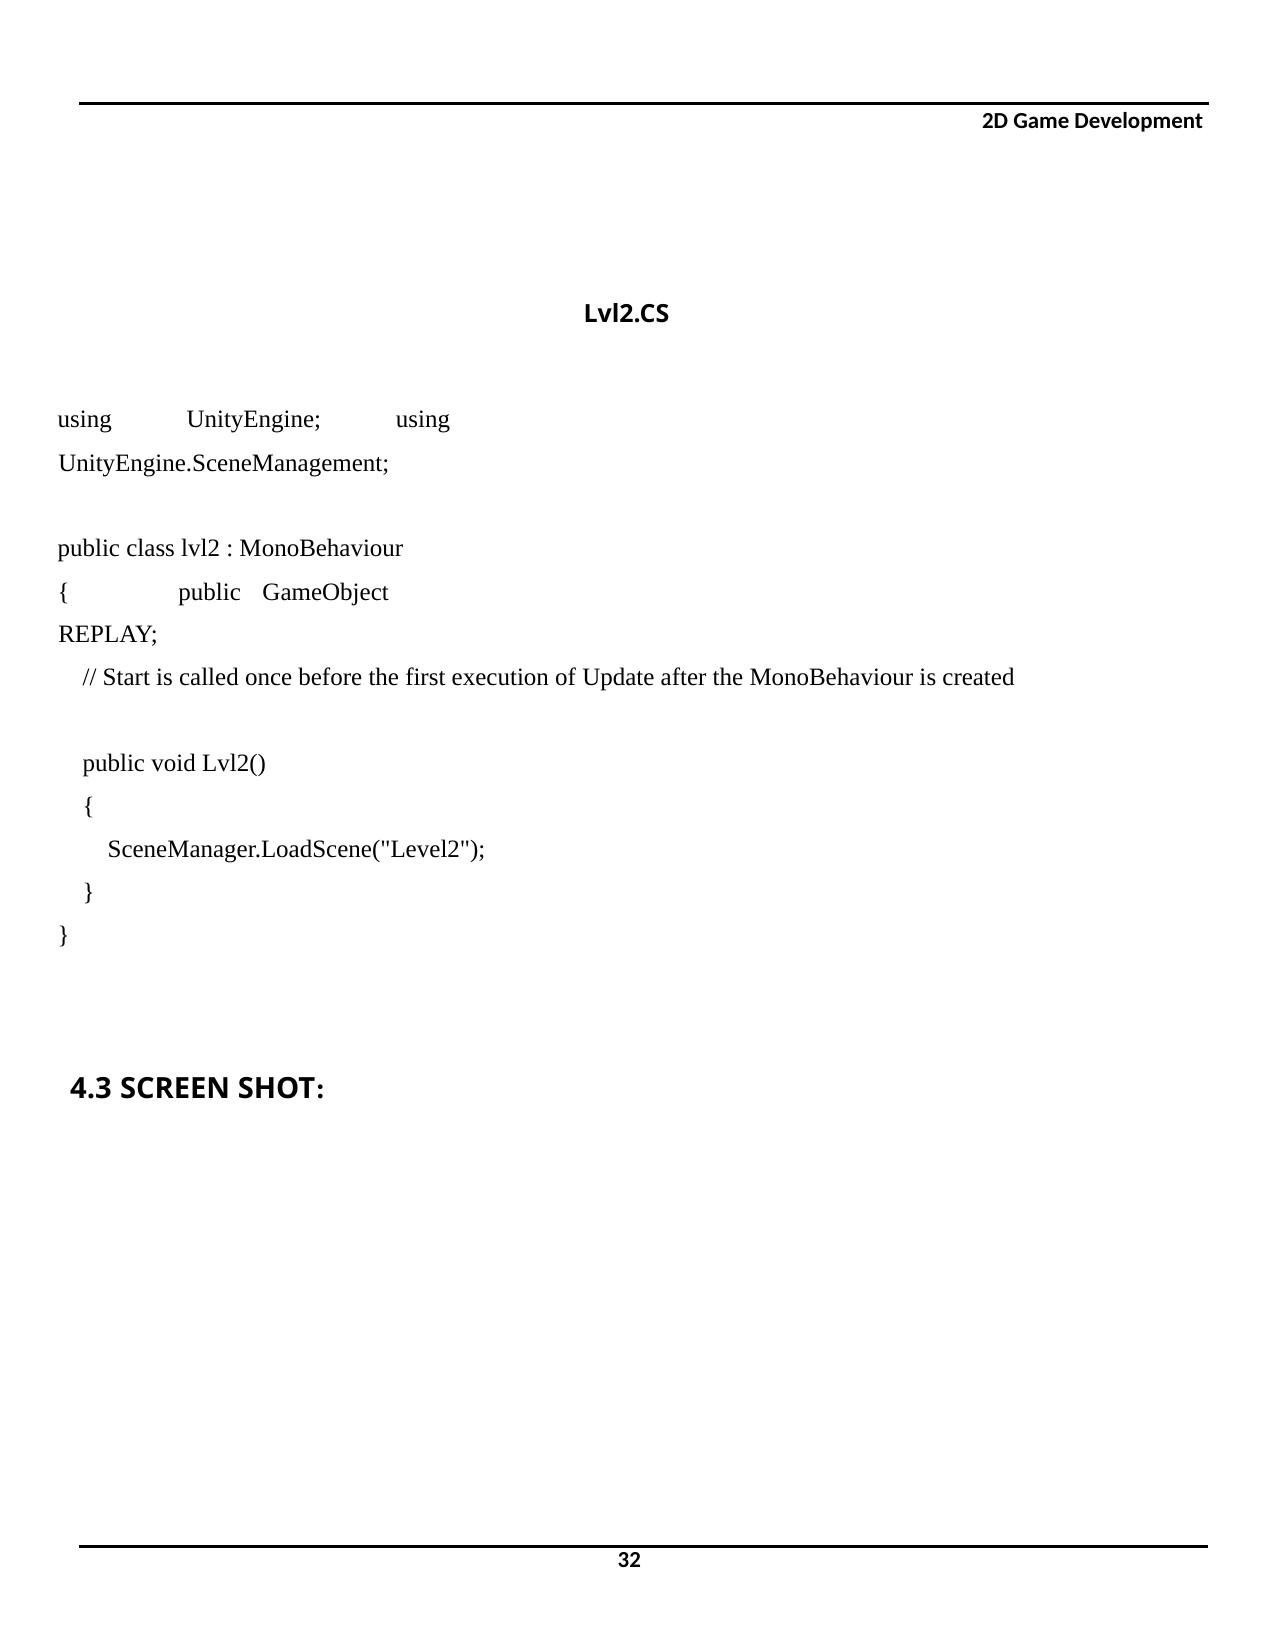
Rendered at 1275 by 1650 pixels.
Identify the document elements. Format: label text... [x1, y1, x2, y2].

text } [57, 921, 1201, 949]
subtitle Lvl2.CS [56, 296, 1220, 330]
text 4.3 SCREEN SHOT: [70, 1067, 1236, 1107]
text { public GameObject REPLAY; [57, 577, 389, 648]
text } [57, 877, 1201, 906]
text { [57, 791, 1201, 820]
text public class lvl2 : MonoBehaviour [57, 533, 1201, 562]
text SceneManager.LoadScene("Level2"); [57, 834, 1201, 863]
text using UnityEngine; using UnityEngine.SceneManagement; [57, 404, 450, 476]
text public void Lvl2() [57, 748, 1201, 777]
text // Start is called once before the first execution of Update after the MonoBehaviour is created [57, 662, 1201, 691]
